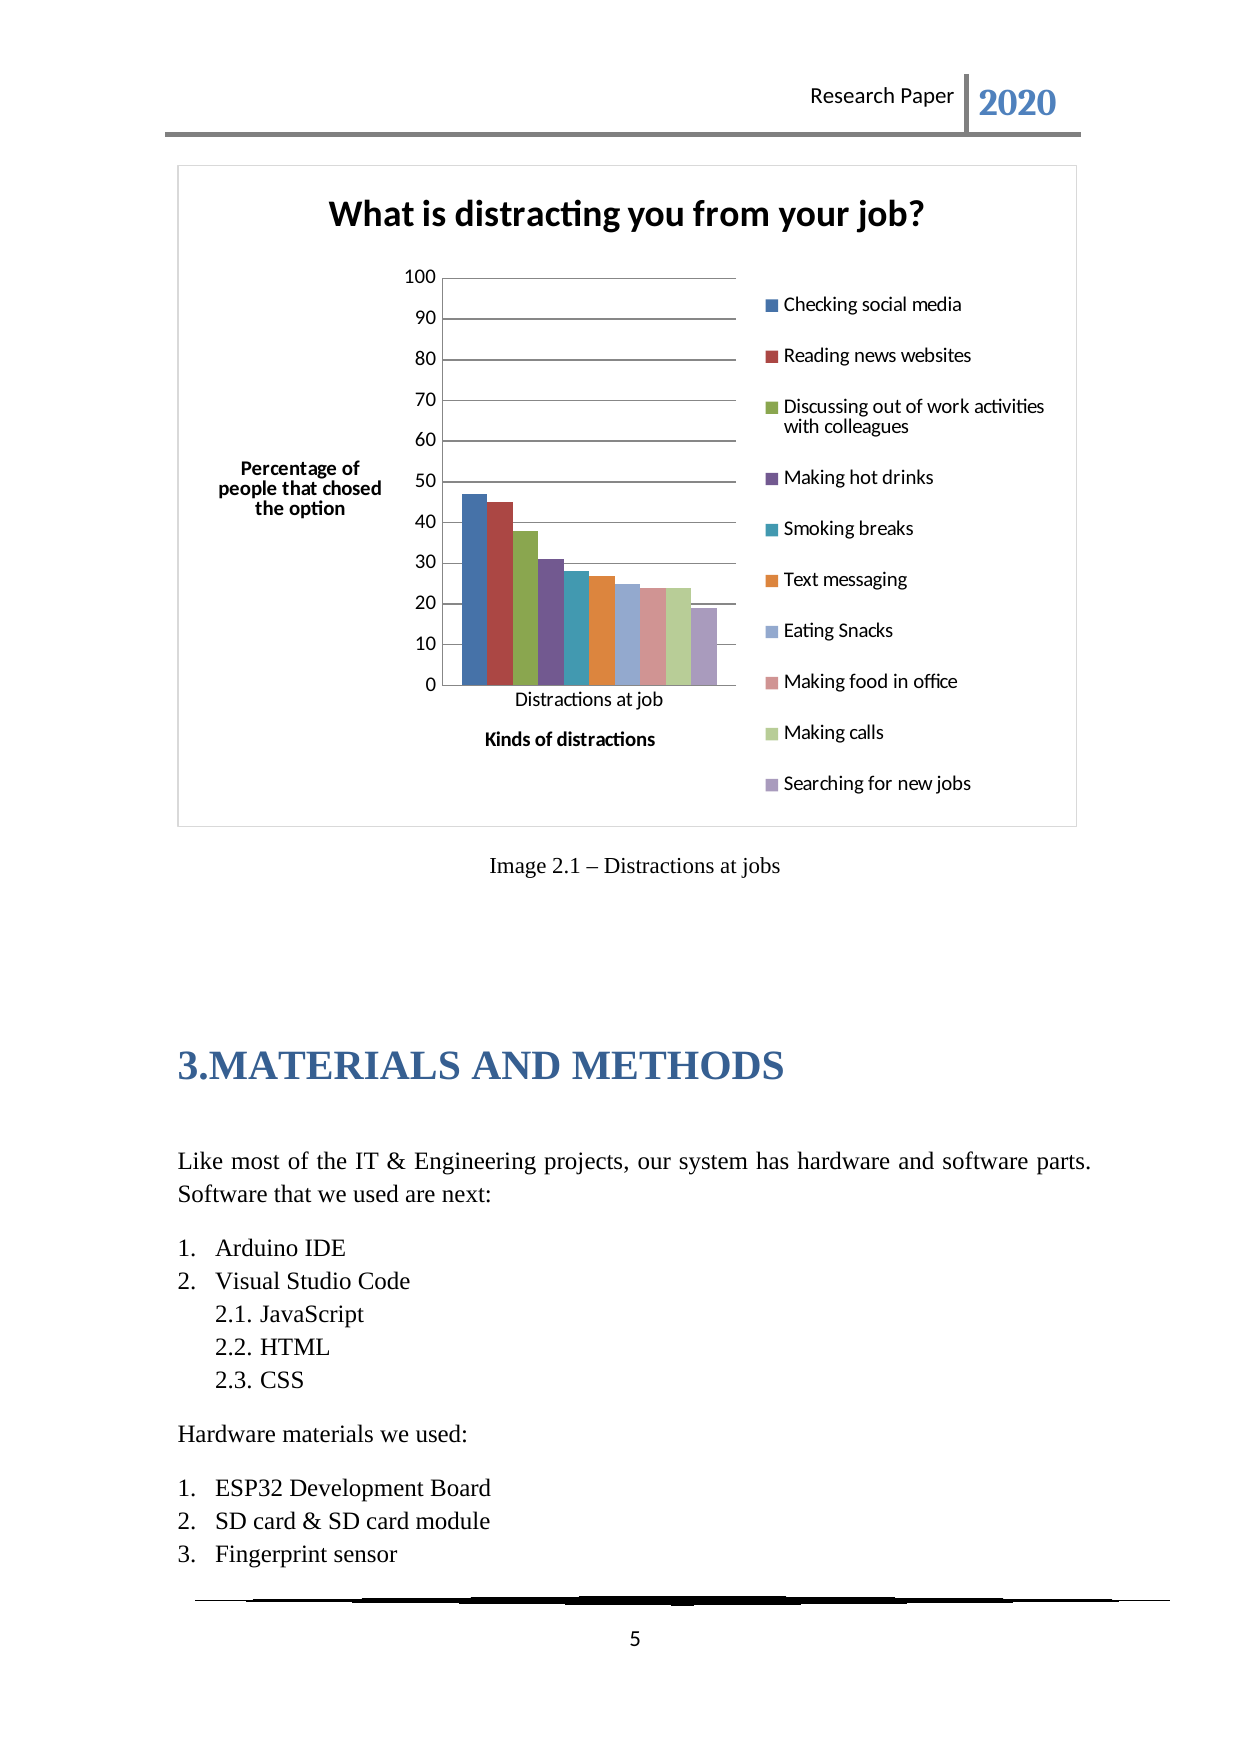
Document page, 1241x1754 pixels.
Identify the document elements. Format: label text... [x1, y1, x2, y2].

list ESP32 Development Board [177, 1473, 1092, 1502]
text Like most of the IT & Engineering projects, our system has hardware and software parts. Software that we used are next: [177, 1146, 1092, 1208]
list SD card & SD card module [177, 1506, 1092, 1535]
text Image 2.1 – Distractions at jobs [177, 852, 1092, 878]
subtitle 3.MATERIALS AND METHODS [177, 1040, 1092, 1088]
list Arduino IDE [177, 1233, 1092, 1262]
list Fingerprint sensor [177, 1539, 1092, 1568]
list Visual Studio Code [177, 1266, 1092, 1295]
list JavaScript [215, 1299, 1092, 1328]
text Hardware materials we used: [177, 1419, 1092, 1448]
list CSS [215, 1365, 1092, 1394]
list HTML [215, 1332, 1092, 1361]
